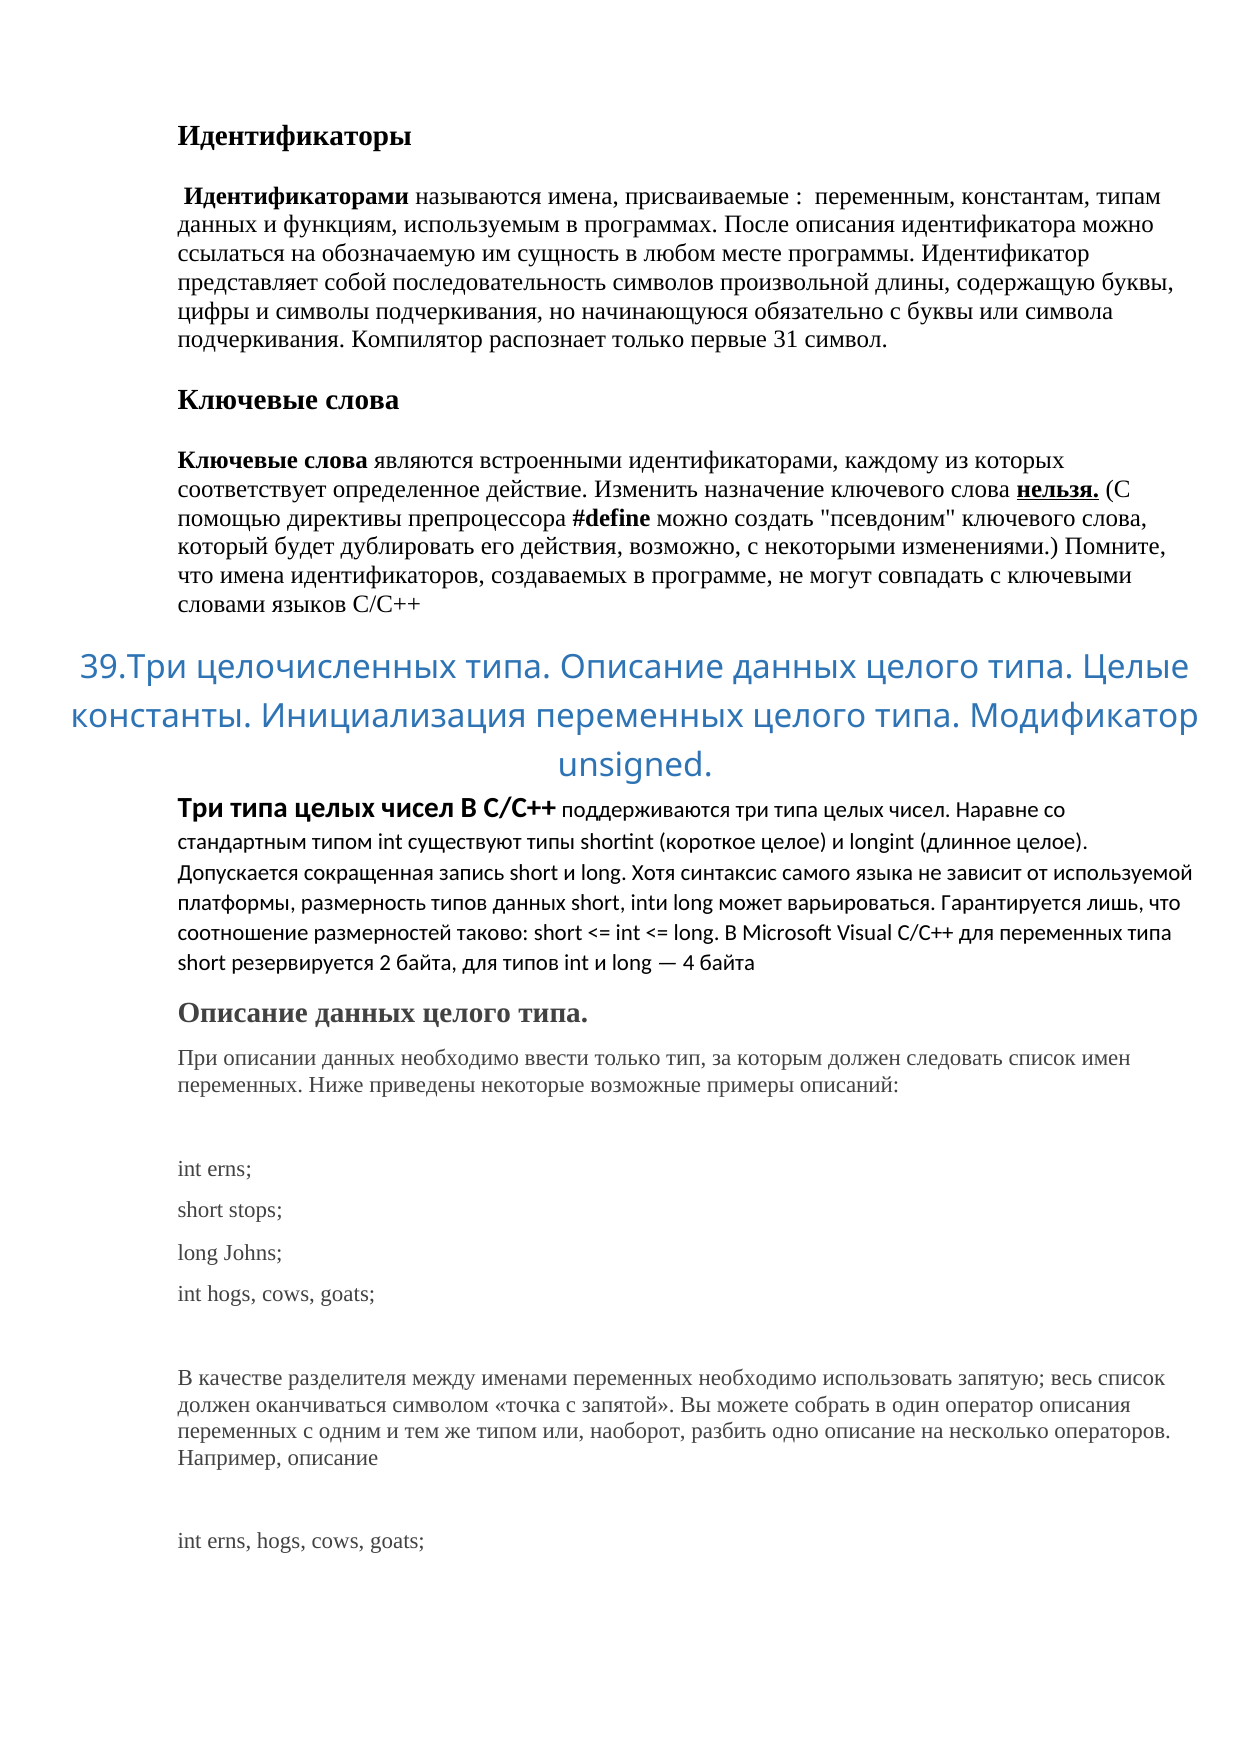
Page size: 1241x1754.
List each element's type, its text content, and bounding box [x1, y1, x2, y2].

text Описание данных целого типа. [177, 995, 1180, 1029]
text int hogs, cows, goats; [177, 1281, 1180, 1307]
text long Johns; [177, 1238, 1180, 1265]
text int erns, hogs, cows, goats; [177, 1527, 1180, 1554]
subtitle 39.Три целочисленных типа. Описание данных целого типа. Целые константы. Инициализация переменных целого типа. Модификатор unsigned. [44, 643, 1226, 786]
text Ключевые слова [177, 382, 1196, 416]
text Три типа целых чисел В C/C++ поддерживаются три типа целых чисел. Наравне со стандартным типом int существуют типы shortint (короткое целое) и longint (длинное целое). Допускается сокращенная запись short и long. Хотя синтаксис самого языка не зависит от используемой платформы, размерность типов данных short, intи long может варьироваться. Гарантируется лишь, что соотношение размерностей таково: short <= int <= long. В Microsoft Visual C/C++ для переменных типа short резервируется 2 байта, для типов int и long — 4 байта [177, 789, 1196, 976]
text При описании данных необходимо ввести только тип, за которым должен следовать список имен переменных. Ниже приведены некоторые возможные примеры описаний: [177, 1044, 1180, 1097]
text int erns; [177, 1154, 1180, 1181]
text Идентификаторы [177, 118, 1196, 152]
text В качестве разделителя между именами переменных необходимо использовать запятую; весь список должен оканчиваться символом «точка с запятой». Вы можете собрать в один оператор описания переменных с одним и тем же типом или, наоборот, разбить одно описание на несколько операторов. Например, описание [177, 1364, 1180, 1470]
text Идентификаторами называются имена, присваиваемые : переменным, константам, типам данных и функциям, используемым в программах. После описания идентификатора можно ссылаться на обозначаемую им сущность в любом месте программы. Идентификатор представляет собой последовательность символов произвольной длины, содержащую буквы, цифры и символы подчеркивания, но начинающуюся обязательно с буквы или символа подчеркивания. Компилятор распознает только первые 31 символ. [177, 181, 1196, 353]
text Ключевые слова являются встроенными идентификаторами, каждому из которых соответствует определенное действие. Изменить назначение ключевого слова нельзя. (С помощью директивы препроцессора #define можно создать "псевдоним" ключевого слова, который будет дублировать его действия, возможно, с некоторыми изменениями.) Помните, что имена идентификаторов, создаваемых в программе, не могут совпадать с ключевыми словами языков C/C++ [177, 445, 1196, 618]
text short stops; [177, 1197, 1180, 1223]
